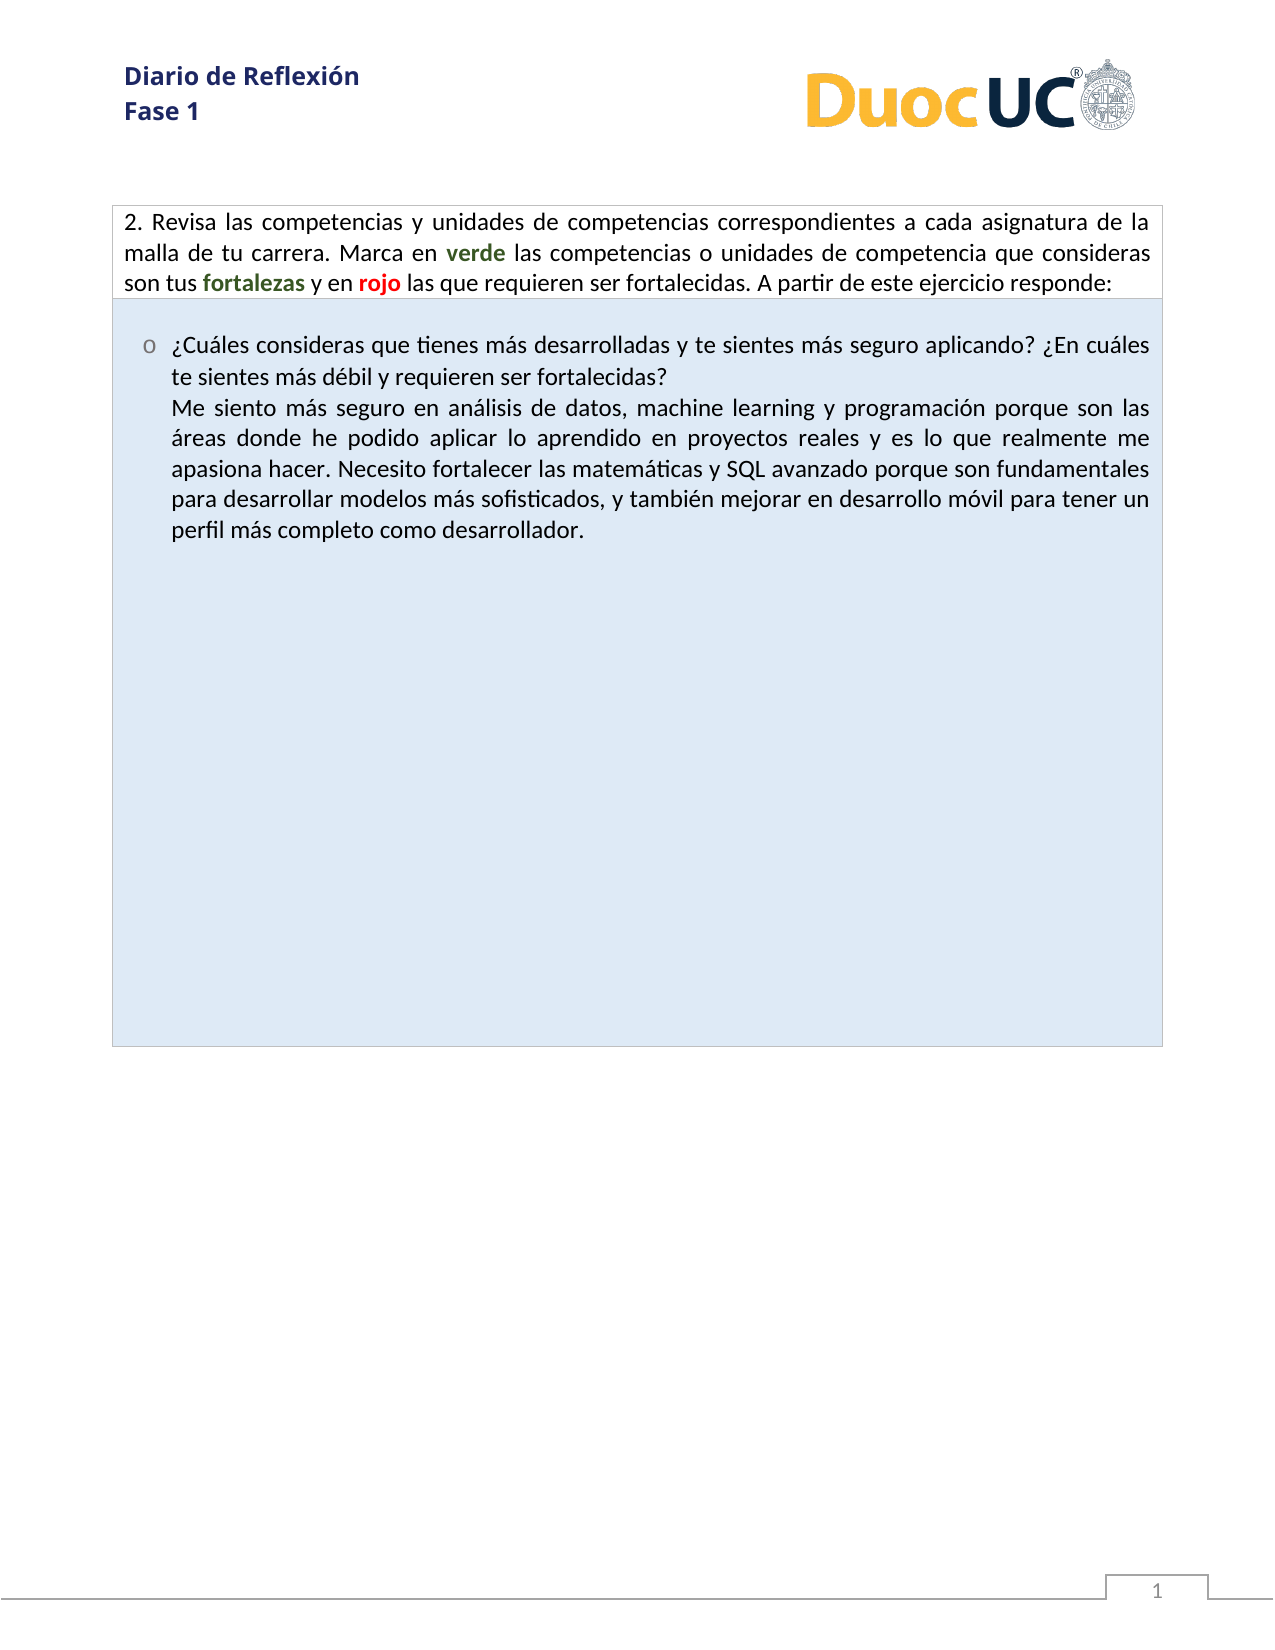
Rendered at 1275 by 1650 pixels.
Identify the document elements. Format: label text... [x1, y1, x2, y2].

picture [807, 59, 1135, 130]
table_header 2. Revisa las competencias y unidades de competencias correspondientes a cada asignatura de la malla de tu carrera. Marca en verde las competencias o unidades de competencia que consideras son tus fortalezas y en rojo las que requieren ser fortalecidas. A partir de este ejercicio responde: [113, 206, 1162, 298]
table_cell ¿Cuáles consideras que tienes más desarrolladas y te sientes más seguro aplicando? ¿En cuáles te sientes más débil y requieren ser fortalecidas? Me siento más seguro en análisis de datos, machine learning y programación porque son las áreas donde he podido aplicar lo aprendido en proyectos reales y es lo que realmente me apasiona hacer. Necesito fortalecer las matemáticas y SQL avanzado porque son fundamentales para desarrollar modelos más sofisticados, y también mejorar en desarrollo móvil para tener un perfil más completo como desarrollador. [113, 299, 1162, 1046]
